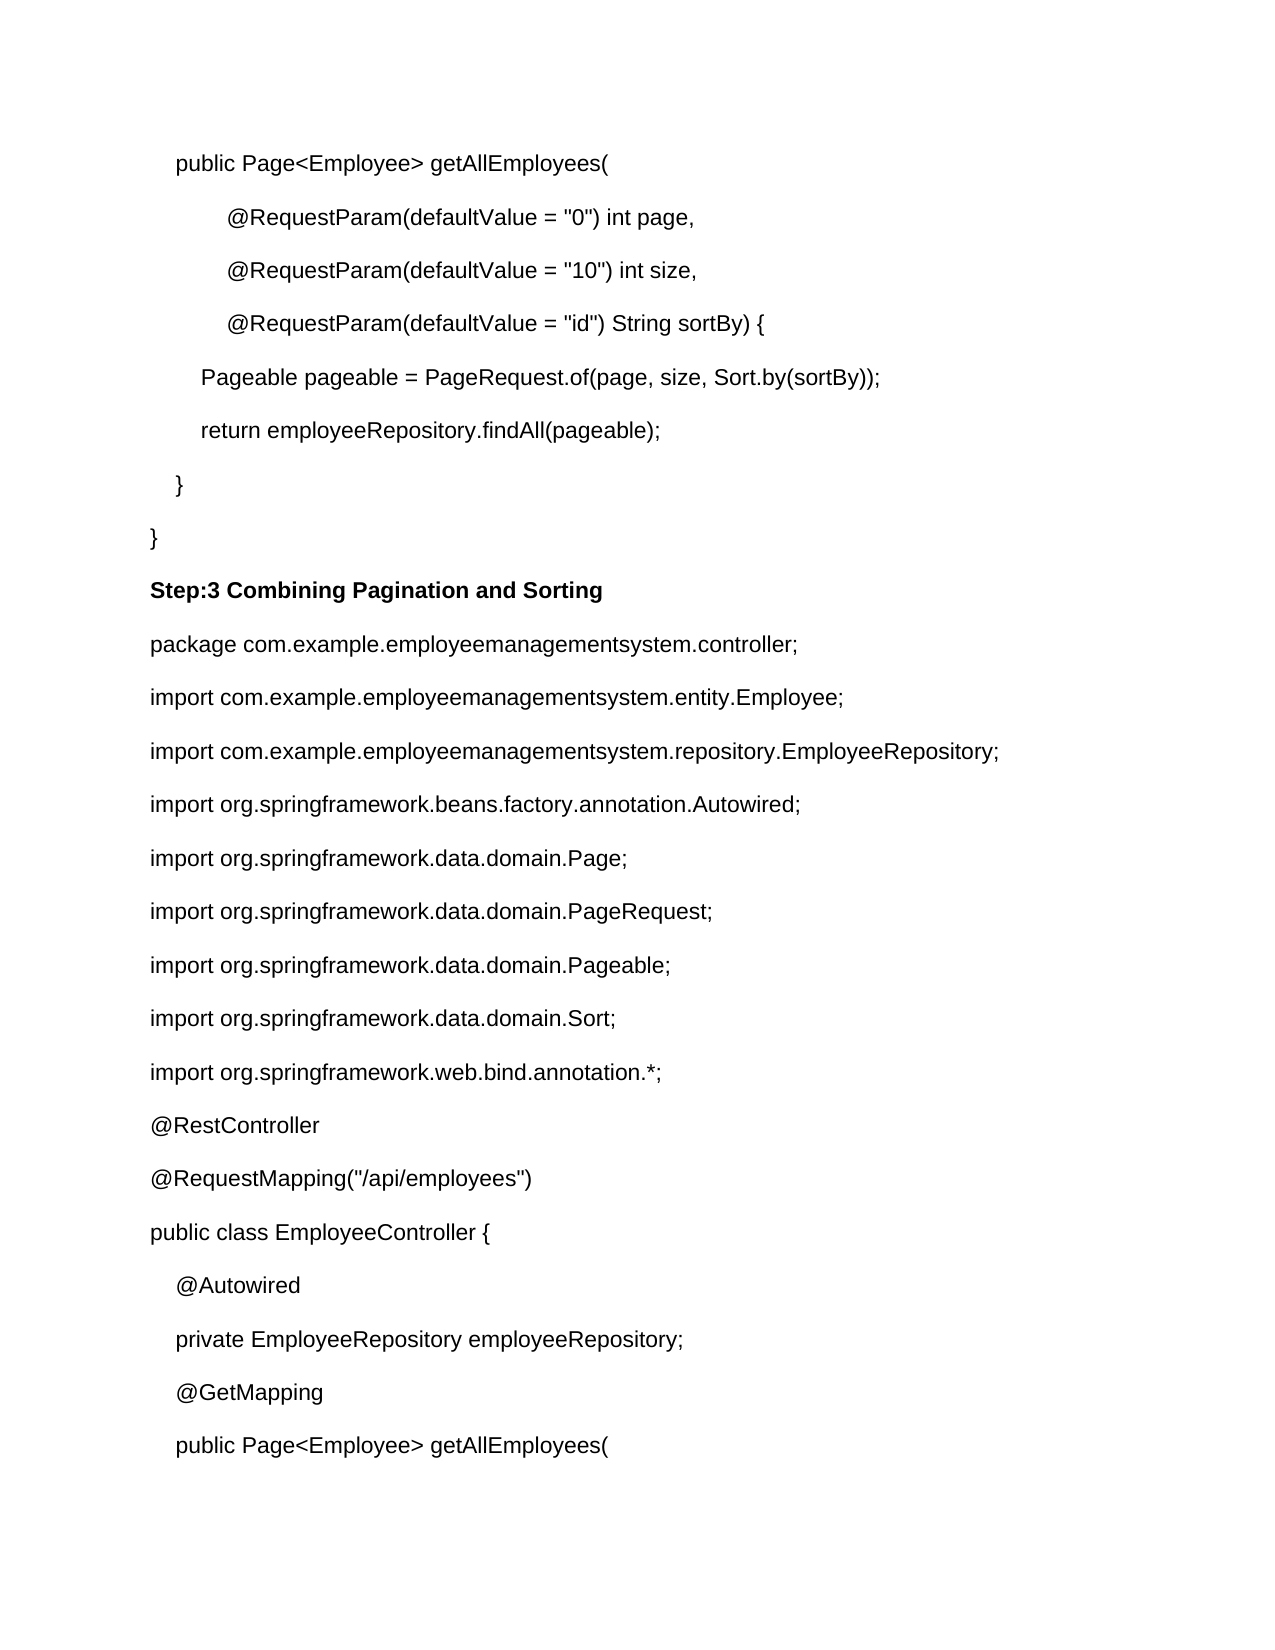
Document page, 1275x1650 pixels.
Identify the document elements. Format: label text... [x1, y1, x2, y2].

text public class EmployeeController { [150, 1219, 1125, 1245]
text @Autowired [150, 1272, 1125, 1298]
text package com.example.employeemanagementsystem.controller; [150, 631, 1125, 657]
text import org.springframework.data.domain.Sort; [150, 1005, 1125, 1031]
text import com.example.employeemanagementsystem.entity.Employee; [150, 684, 1125, 711]
text import org.springframework.beans.factory.annotation.Autowired; [150, 791, 1125, 818]
text @GetMapping [150, 1379, 1125, 1405]
text import org.springframework.data.domain.PageRequest; [150, 898, 1125, 924]
text @RequestParam(defaultValue = "10") int size, [150, 257, 1125, 283]
text import org.springframework.data.domain.Pageable; [150, 952, 1125, 978]
text public Page<Employee> getAllEmployees( [150, 1432, 1125, 1459]
text return employeeRepository.findAll(pageable); [150, 417, 1125, 443]
text import org.springframework.data.domain.Page; [150, 845, 1125, 871]
text import org.springframework.web.bind.annotation.*; [150, 1058, 1125, 1085]
text Step:3 Combining Pagination and Sorting [150, 577, 1125, 604]
text public Page<Employee> getAllEmployees( [150, 150, 1125, 176]
text @RequestParam(defaultValue = "0") int page, [150, 203, 1125, 230]
text private EmployeeRepository employeeRepository; [150, 1326, 1125, 1352]
text import com.example.employeemanagementsystem.repository.EmployeeRepository; [150, 738, 1125, 764]
text } [150, 524, 1125, 550]
text } [150, 471, 1125, 497]
text Pageable pageable = PageRequest.of(page, size, Sort.by(sortBy)); [150, 364, 1125, 390]
text @RequestParam(defaultValue = "id") String sortBy) { [150, 310, 1125, 337]
text @RestController [150, 1112, 1125, 1138]
text @RequestMapping("/api/employees") [150, 1165, 1125, 1192]
